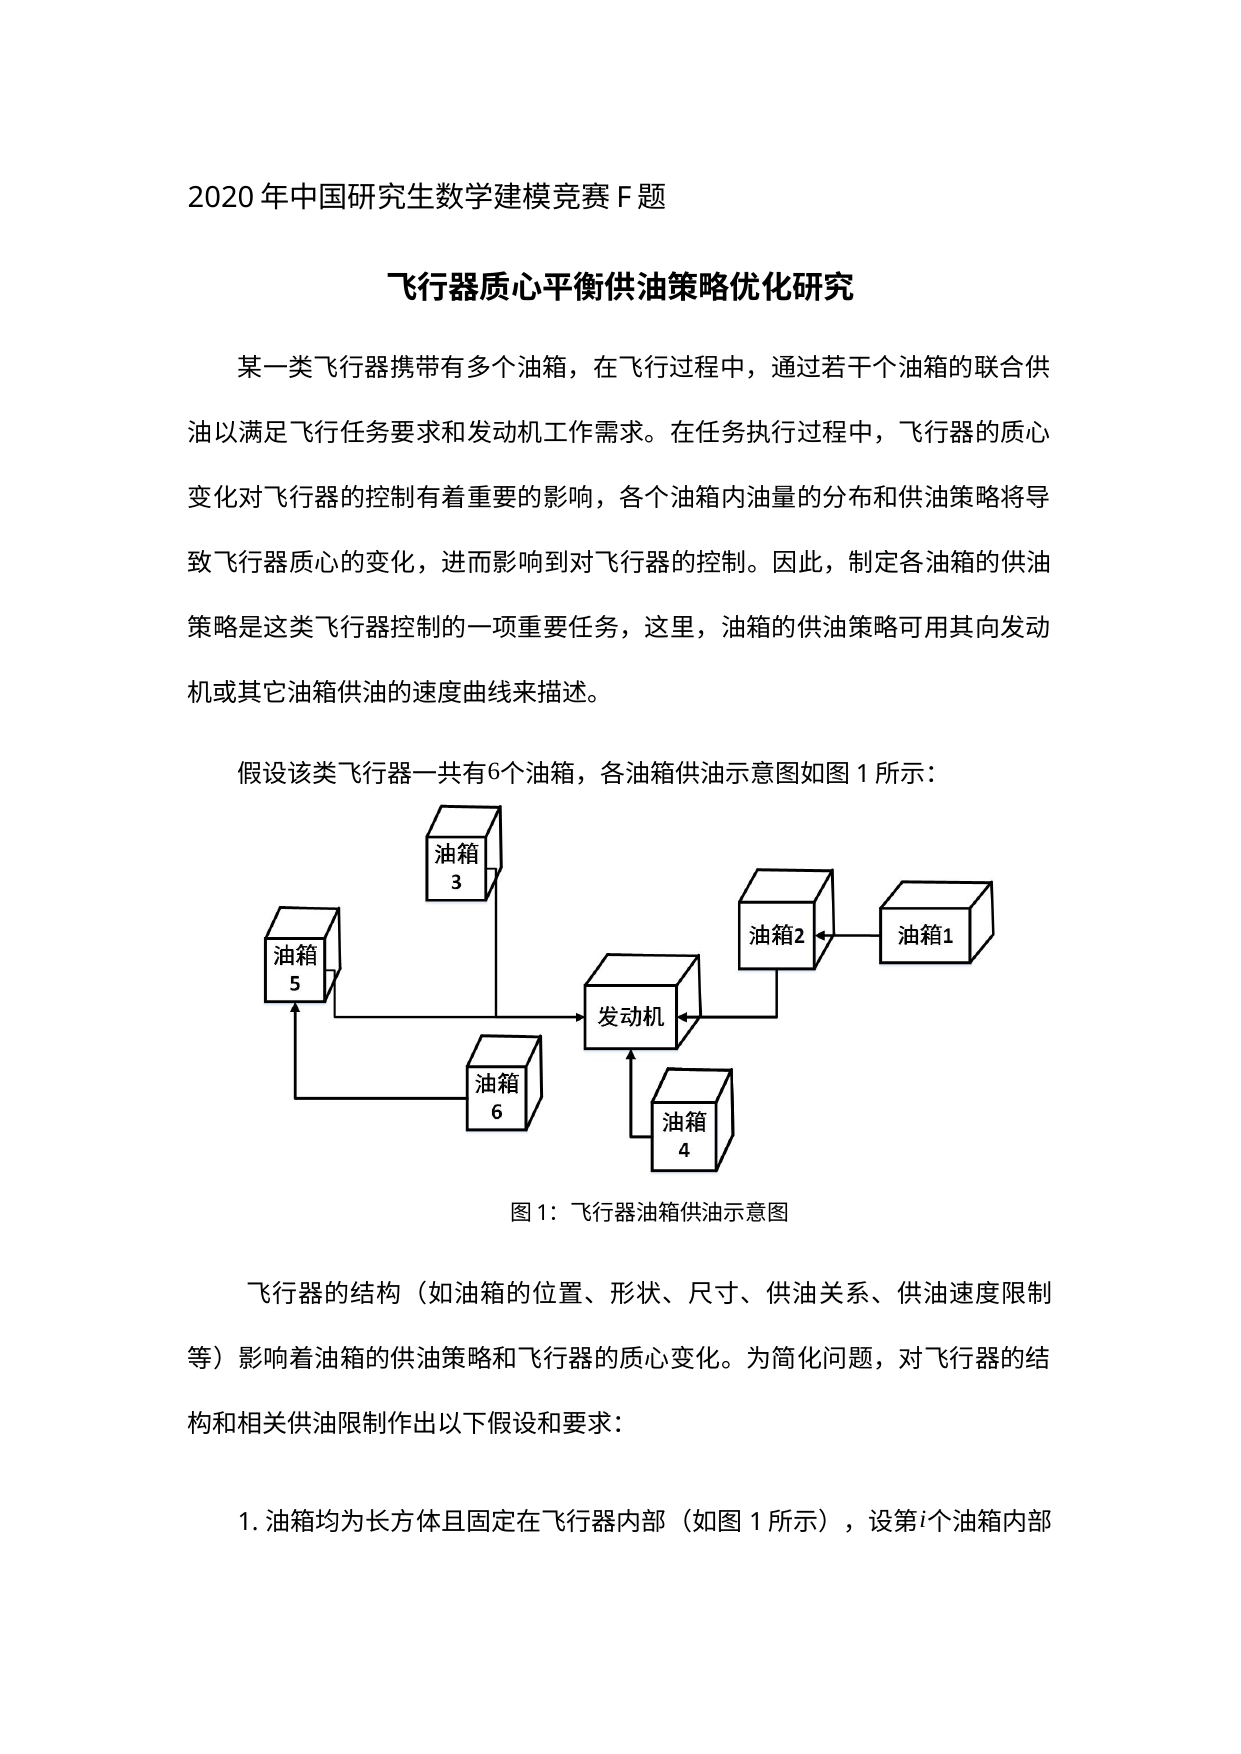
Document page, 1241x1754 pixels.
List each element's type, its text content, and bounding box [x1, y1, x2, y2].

text 假设该类飞行器一共有个油箱，各油箱供油示意图如图1所示： [187, 739, 1053, 804]
text 某一类飞行器携带有多个油箱，在飞行过程中，通过若干个油箱的联合供油以满足飞行任务要求和发动机工作需求。在任务执行过程中，飞行器的质心变化对飞行器的控制有着重要的影响，各个油箱内油量的分布和供油策略将导致飞行器质心的变化，进而影响到对飞行器的控制。因此，制定各油箱的供油策略是这类飞行器控制的一项重要任务，这里，油箱的供油策略可用其向发动机或其它油箱供油的速度曲线来描述。 [187, 333, 1053, 723]
text 2020年中国研究生数学建模竞赛F题 [187, 162, 1053, 227]
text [187, 1487, 1053, 1552]
title 飞行器质心平衡供油策略优化研究 [187, 252, 1053, 317]
picture [260, 804, 995, 1177]
text 飞行器的结构（如油箱的位置、形状、尺寸、供油关系、供油速度限制等）影响着油箱的供油策略和飞行器的质心变化。为简化问题，对飞行器的结构和相关供油限制作出以下假设和要求： [187, 1259, 1053, 1454]
text 图1：飞行器油箱供油示意图 [187, 1194, 1053, 1227]
